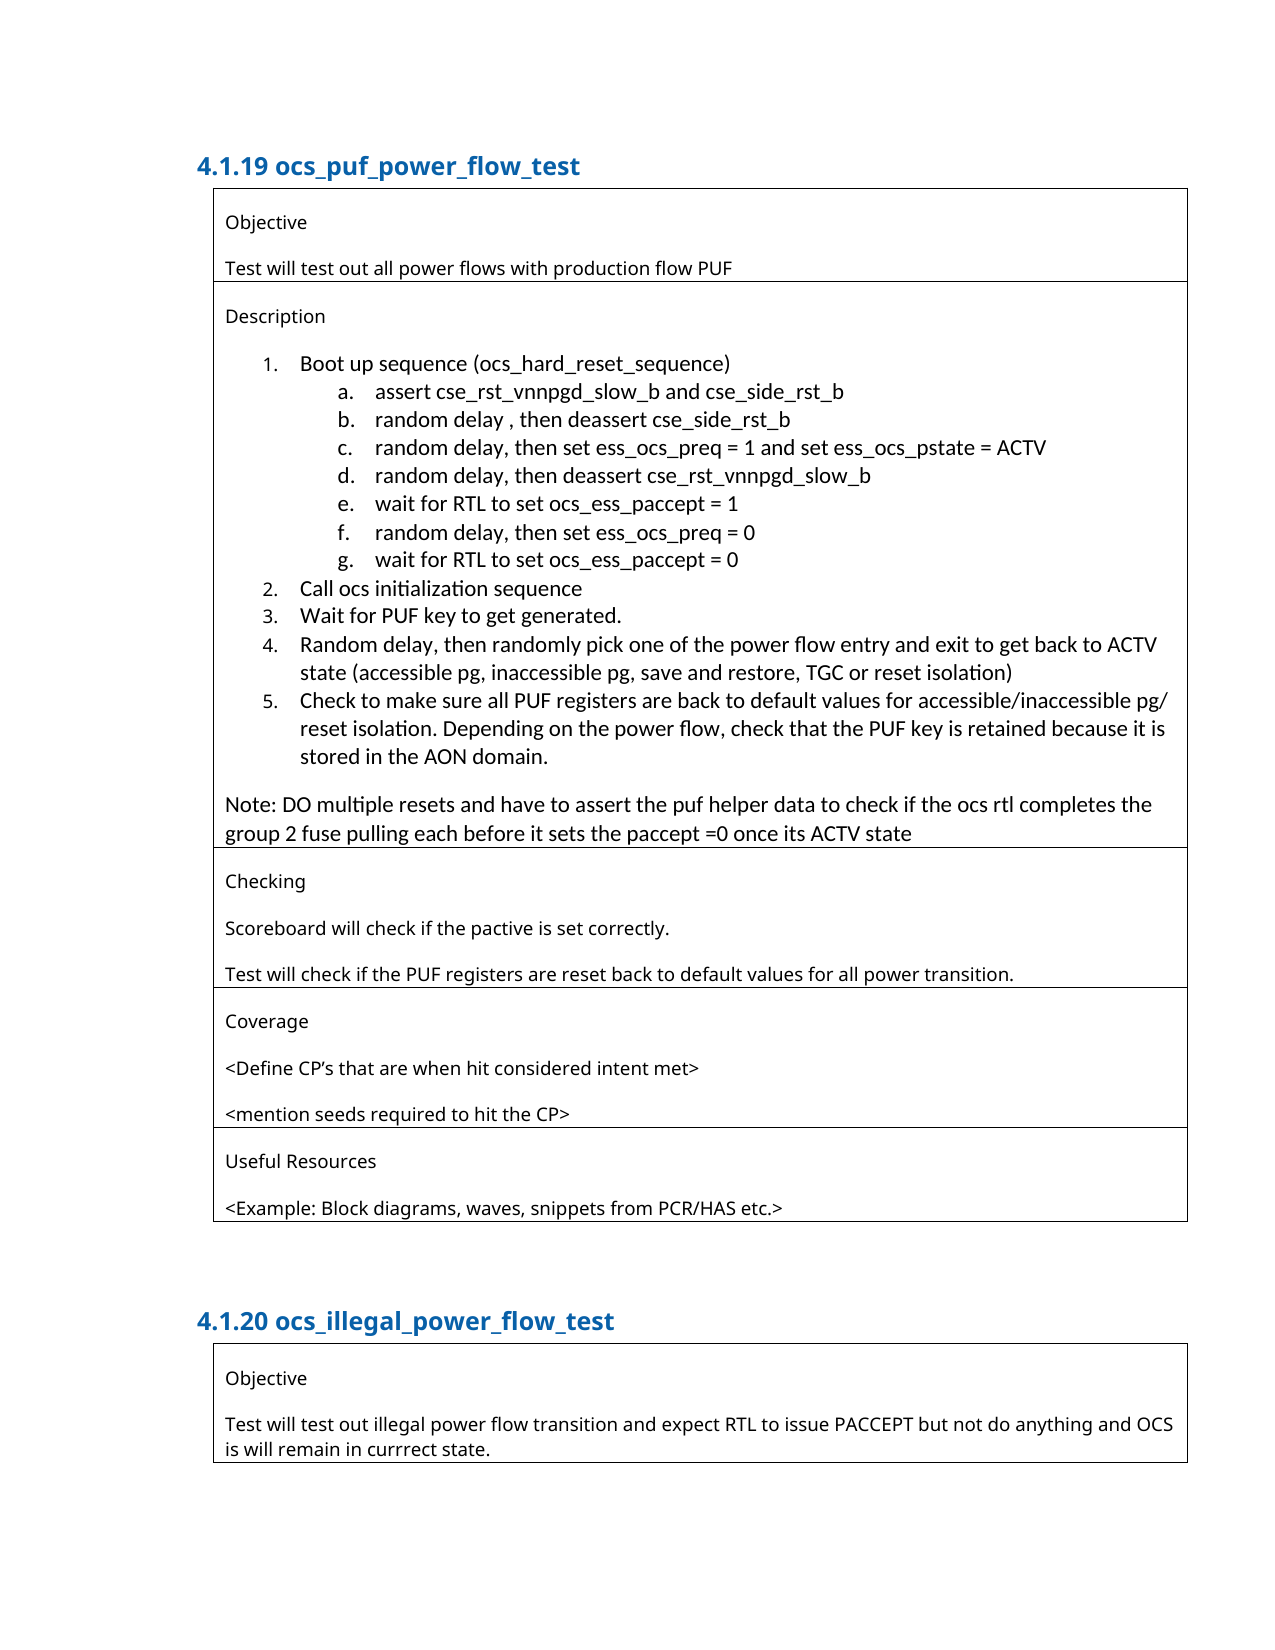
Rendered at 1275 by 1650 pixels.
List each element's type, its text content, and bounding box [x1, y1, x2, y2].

table_cell Useful Resources <Example: Block diagrams, waves, snippets from PCR/HAS etc.> [214, 1128, 1187, 1221]
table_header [214, 1344, 1187, 1462]
table_cell Description Boot up sequence (ocs_hard_reset_sequence) assert cse_rst_vnnpgd_slow_b and cse_side_rst_b random delay , then deassert cse_side_rst_b random delay, then set ess_ocs_preq = 1 and set ess_ocs_pstate = ACTV random delay, then deassert cse_rst_vnnpgd_slow_b wait for RTL to set ocs_ess_paccept = 1 random delay, then set ess_ocs_preq = 0 wait for RTL to set ocs_ess_paccept = 0 Call ocs initialization sequence Wait for PUF key to get generated. Random delay, then randomly pick one of the power flow entry and exit to get back to ACTV state (accessible pg, inaccessible pg, save and restore, TGC or reset isolation) Check to make sure all PUF registers are back to default values for accessible/inaccessible pg/ reset isolation. Depending on the power flow, check that the PUF key is retained because it is stored in the AON domain. Note: DO multiple resets and have to assert the puf helper data to check if the ocs rtl completes the group 2 fuse pulling each before it sets the paccept =0 once its ACTV state [214, 282, 1187, 847]
table_cell Coverage <Define CP’s that are when hit considered intent met> <mention seeds required to hit the CP> [214, 988, 1187, 1127]
table_header Objective Test will test out all power flows with production flow PUF [214, 189, 1187, 281]
subtitle ocs_puf_power_flow_test [197, 150, 1125, 181]
subtitle ocs_illegal_power_flow_test [197, 1306, 1125, 1337]
table_cell Checking Scoreboard will check if the pactive is set correctly. Test will check if the PUF registers are reset back to default values for all power transition. [214, 848, 1187, 987]
